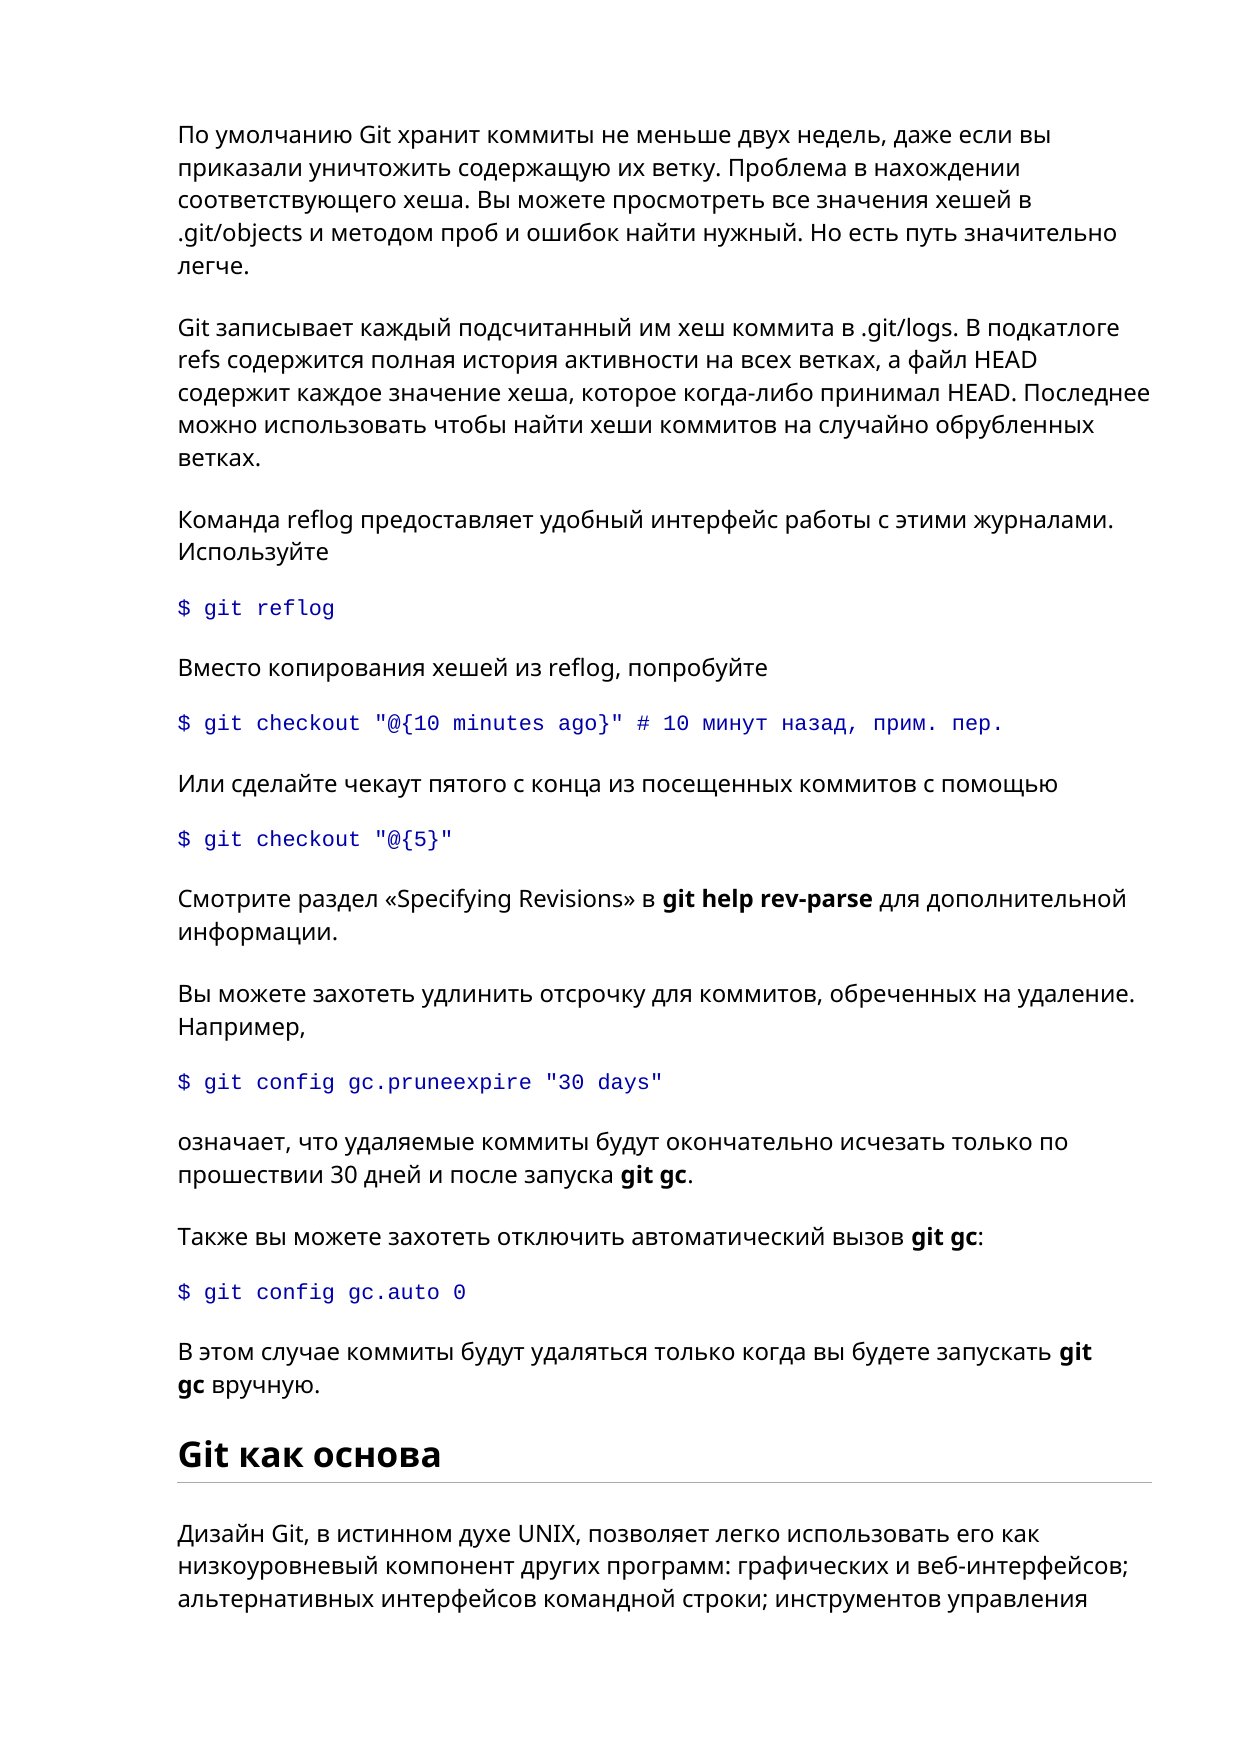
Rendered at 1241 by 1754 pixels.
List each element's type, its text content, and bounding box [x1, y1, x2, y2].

text Вместо копирования хешей из reflog, попробуйте [177, 651, 1152, 683]
text В этом случае коммиты будут удаляться только когда вы будете запускать git gc вручную. [177, 1335, 1152, 1400]
text Вы можете захотеть удлинить отсрочку для коммитов, обреченных на удаление. Например, [177, 977, 1152, 1042]
text Команда reflog предоставляет удобный интерфейс работы с этими журналами. Используйте [177, 502, 1152, 568]
text $ git config gc.auto 0 [177, 1281, 1152, 1306]
subtitle Git как основа [177, 1429, 1152, 1482]
text Смотрите раздел «Specifying Revisions» в git help rev-parse для дополнительной информации. [177, 882, 1152, 947]
text означает, что удаляемые коммиты будут окончательно исчезать только по прошествии 30 дней и после запуска git gc. [177, 1125, 1152, 1190]
text $ git checkout "@{5}" [177, 828, 1152, 853]
text Или сделайте чекаут пятого с конца из посещенных коммитов с помощью [177, 767, 1152, 799]
text Git записывает каждый подсчитанный им хеш коммита в .git/logs. В подкатлоге refs содержится полная история активности на всех ветках, а файл HEAD содержит каждое значение хеша, которое когда-либо принимал HEAD. Последнее можно использовать чтобы найти хеши коммитов на случайно обрубленных ветках. [177, 310, 1152, 473]
text $ git checkout "@{10 minutes ago}" # 10 минут назад, прим. пер. [177, 713, 1152, 737]
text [177, 1516, 1152, 1614]
text Также вы можете захотеть отключить автоматический вызов git gc: [177, 1219, 1152, 1252]
text $ git config gc.pruneexpire "30 days" [177, 1071, 1152, 1096]
text По умолчанию Git хранит коммиты не меньше двух недель, даже если вы приказали уничтожить содержащую их ветку. Проблема в нахождении соответствующего хеша. Вы можете просмотреть все значения хешей в .git/objects и методом проб и ошибок найти нужный. Но есть путь значительно легче. [177, 118, 1152, 281]
text $ git reflog [177, 597, 1152, 622]
